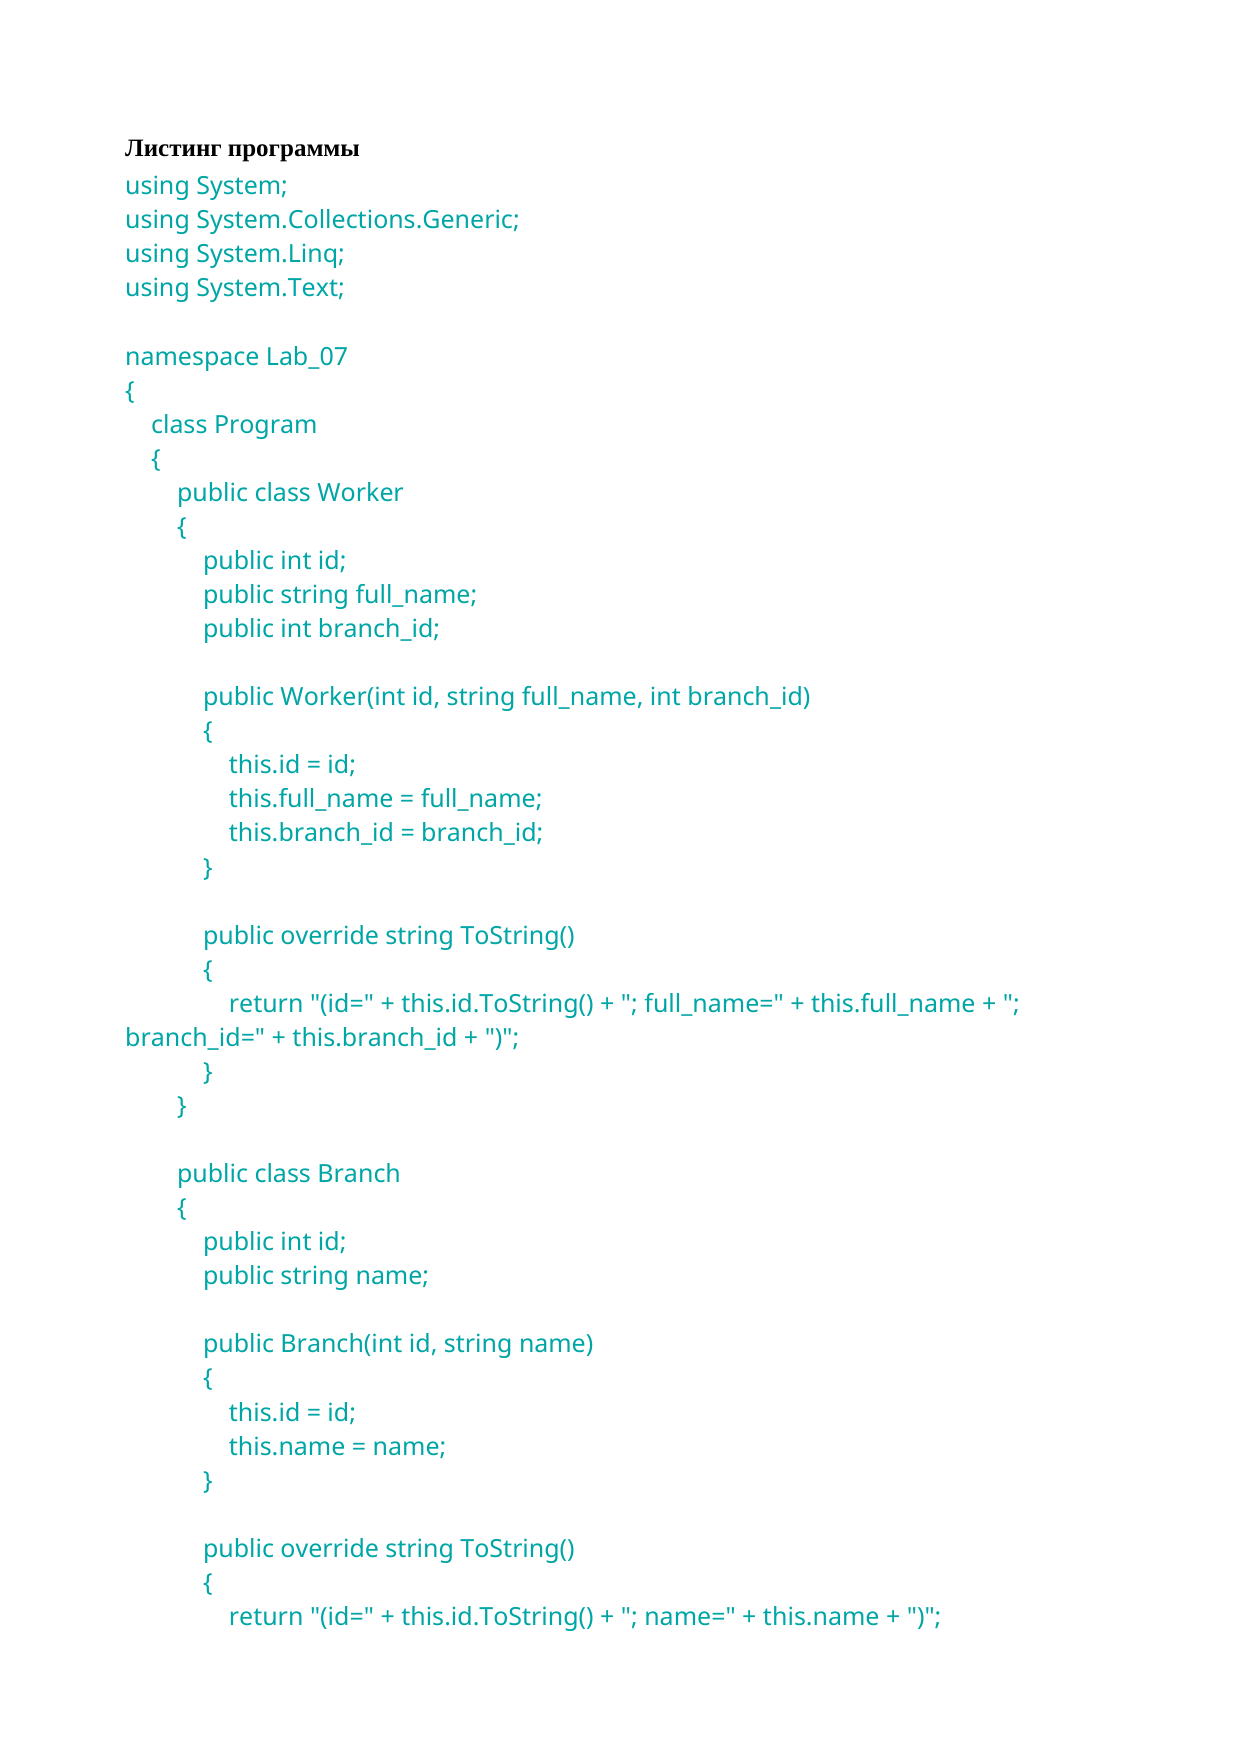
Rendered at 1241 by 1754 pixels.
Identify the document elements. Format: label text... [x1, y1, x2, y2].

text using System.Text; [125, 270, 1152, 304]
text public Branch(int id, string name) [125, 1326, 1152, 1360]
text { [125, 440, 1152, 474]
text } [125, 849, 1152, 883]
text { [125, 951, 1152, 985]
text public string name; [125, 1258, 1152, 1292]
text } [125, 1462, 1152, 1496]
text public class Branch [125, 1156, 1152, 1190]
text using System.Collections.Generic; [125, 202, 1152, 236]
text public override string ToString() [125, 1530, 1152, 1564]
text { [125, 713, 1152, 747]
text public int branch_id; [125, 611, 1152, 645]
text return "(id=" + this.id.ToString() + "; full_name=" + this.full_name + "; branch_id=" + this.branch_id + ")"; [125, 985, 1152, 1053]
text } [125, 1088, 1152, 1122]
text { [125, 1360, 1152, 1394]
text public class Worker [125, 474, 1152, 508]
text public int id; [125, 543, 1152, 577]
text { [125, 372, 1152, 406]
text this.name = name; [125, 1428, 1152, 1462]
text public string full_name; [125, 577, 1152, 611]
text this.id = id; [125, 747, 1152, 781]
text public int id; [125, 1224, 1152, 1258]
text Листинг программы [125, 133, 1152, 162]
text class Program [125, 406, 1152, 440]
text this.full_name = full_name; [125, 781, 1152, 815]
text this.id = id; [125, 1394, 1152, 1428]
text this.branch_id = branch_id; [125, 815, 1152, 849]
text public Worker(int id, string full_name, int branch_id) [125, 679, 1152, 713]
text } [125, 1053, 1152, 1088]
text using System; [125, 168, 1152, 202]
text { [125, 508, 1152, 543]
text using System.Linq; [125, 236, 1152, 270]
text { [125, 1190, 1152, 1224]
text public override string ToString() [125, 917, 1152, 951]
text return "(id=" + this.id.ToString() + "; name=" + this.name + ")"; [125, 1598, 1152, 1633]
text namespace Lab_07 [125, 338, 1152, 372]
text { [125, 1564, 1152, 1598]
